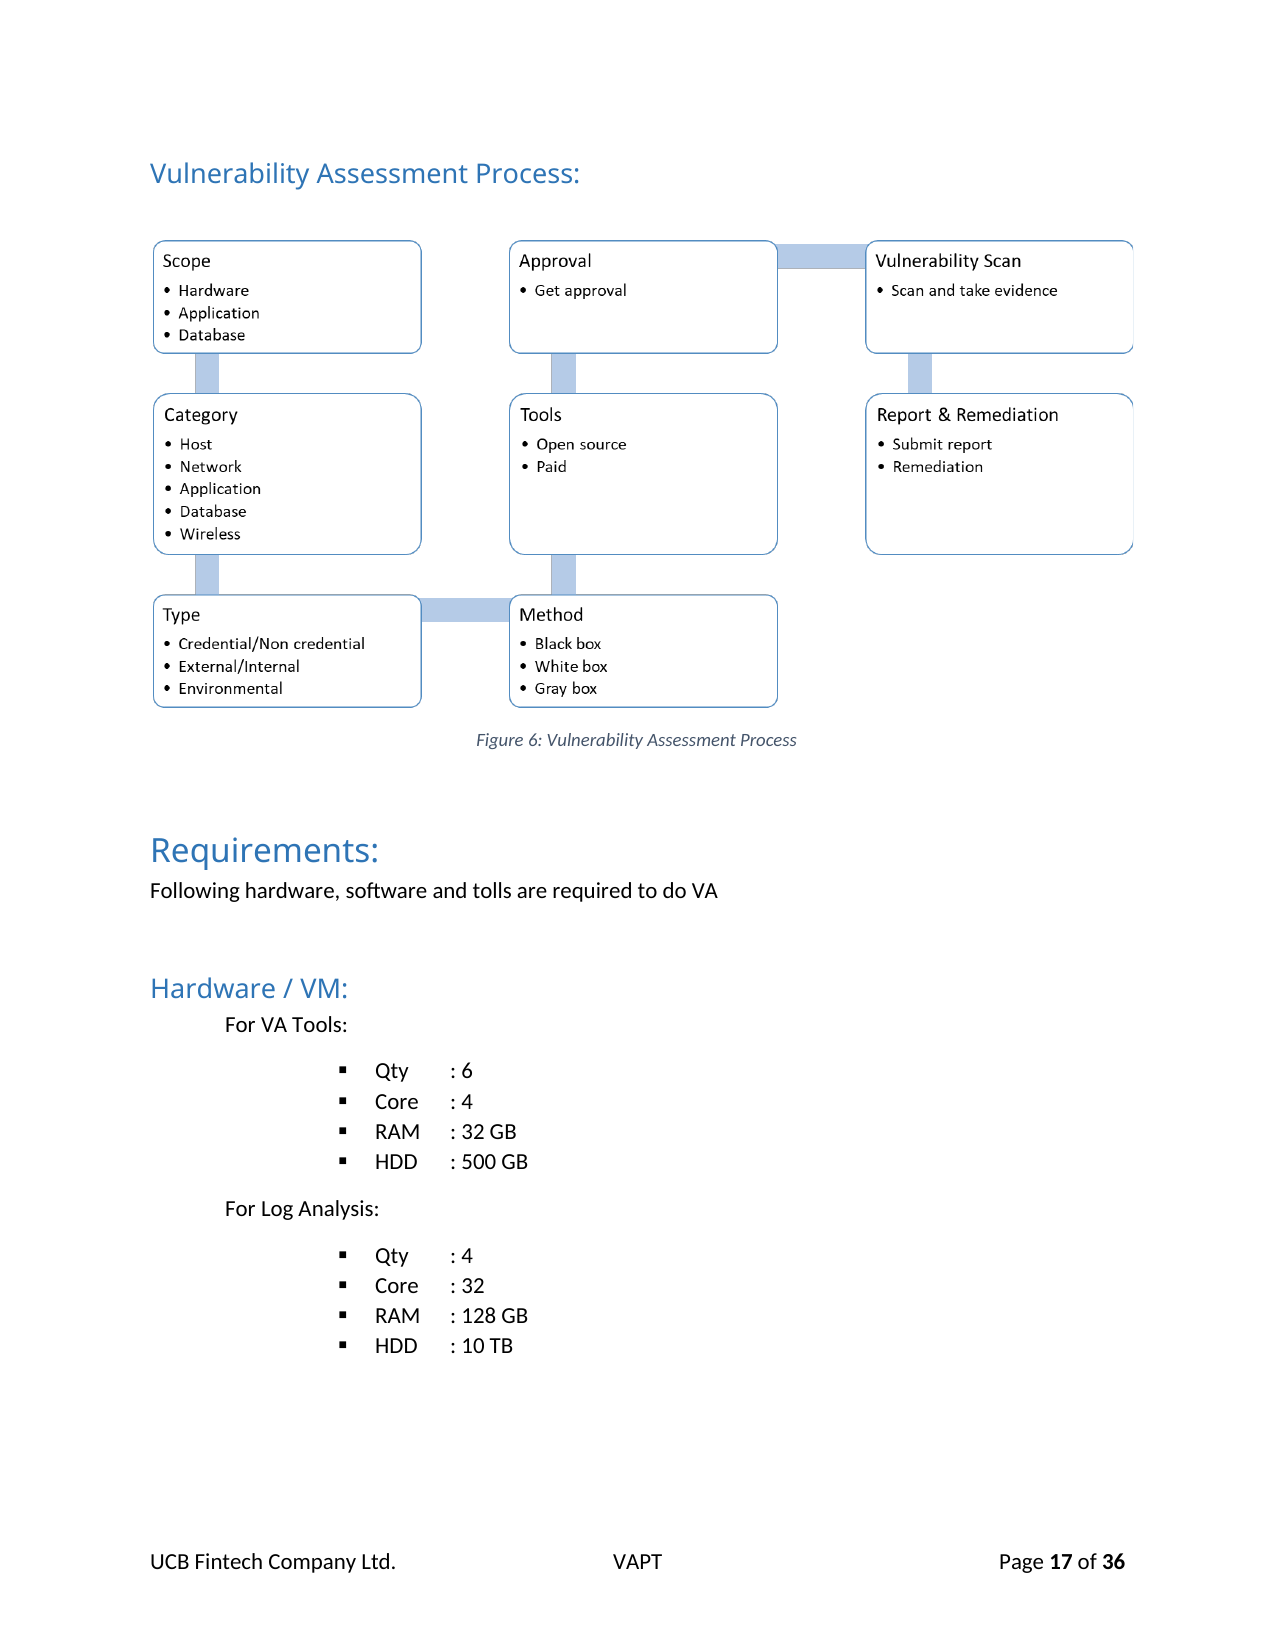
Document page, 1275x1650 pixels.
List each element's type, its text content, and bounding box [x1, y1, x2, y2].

list HDD : 10 TB [337, 1332, 1125, 1359]
picture [150, 240, 1134, 710]
list Core : 4 [337, 1087, 1125, 1115]
text For Log Analysis: [150, 1194, 1125, 1222]
subtitle Vulnerability Assessment Process: [150, 154, 1125, 191]
list RAM : 32 GB [337, 1117, 1125, 1145]
list HDD : 500 GB [337, 1147, 1125, 1175]
subtitle Requirements: [150, 827, 1125, 873]
text Following hardware, software and tolls are required to do VA [150, 876, 1125, 904]
list Qty : 4 [337, 1241, 1125, 1269]
list RAM : 128 GB [337, 1301, 1125, 1329]
list Qty : 6 [337, 1057, 1125, 1084]
subtitle Hardware / VM: [150, 970, 1125, 1007]
text For VA Tools: [150, 1010, 1125, 1038]
list Core : 32 [337, 1271, 1125, 1299]
